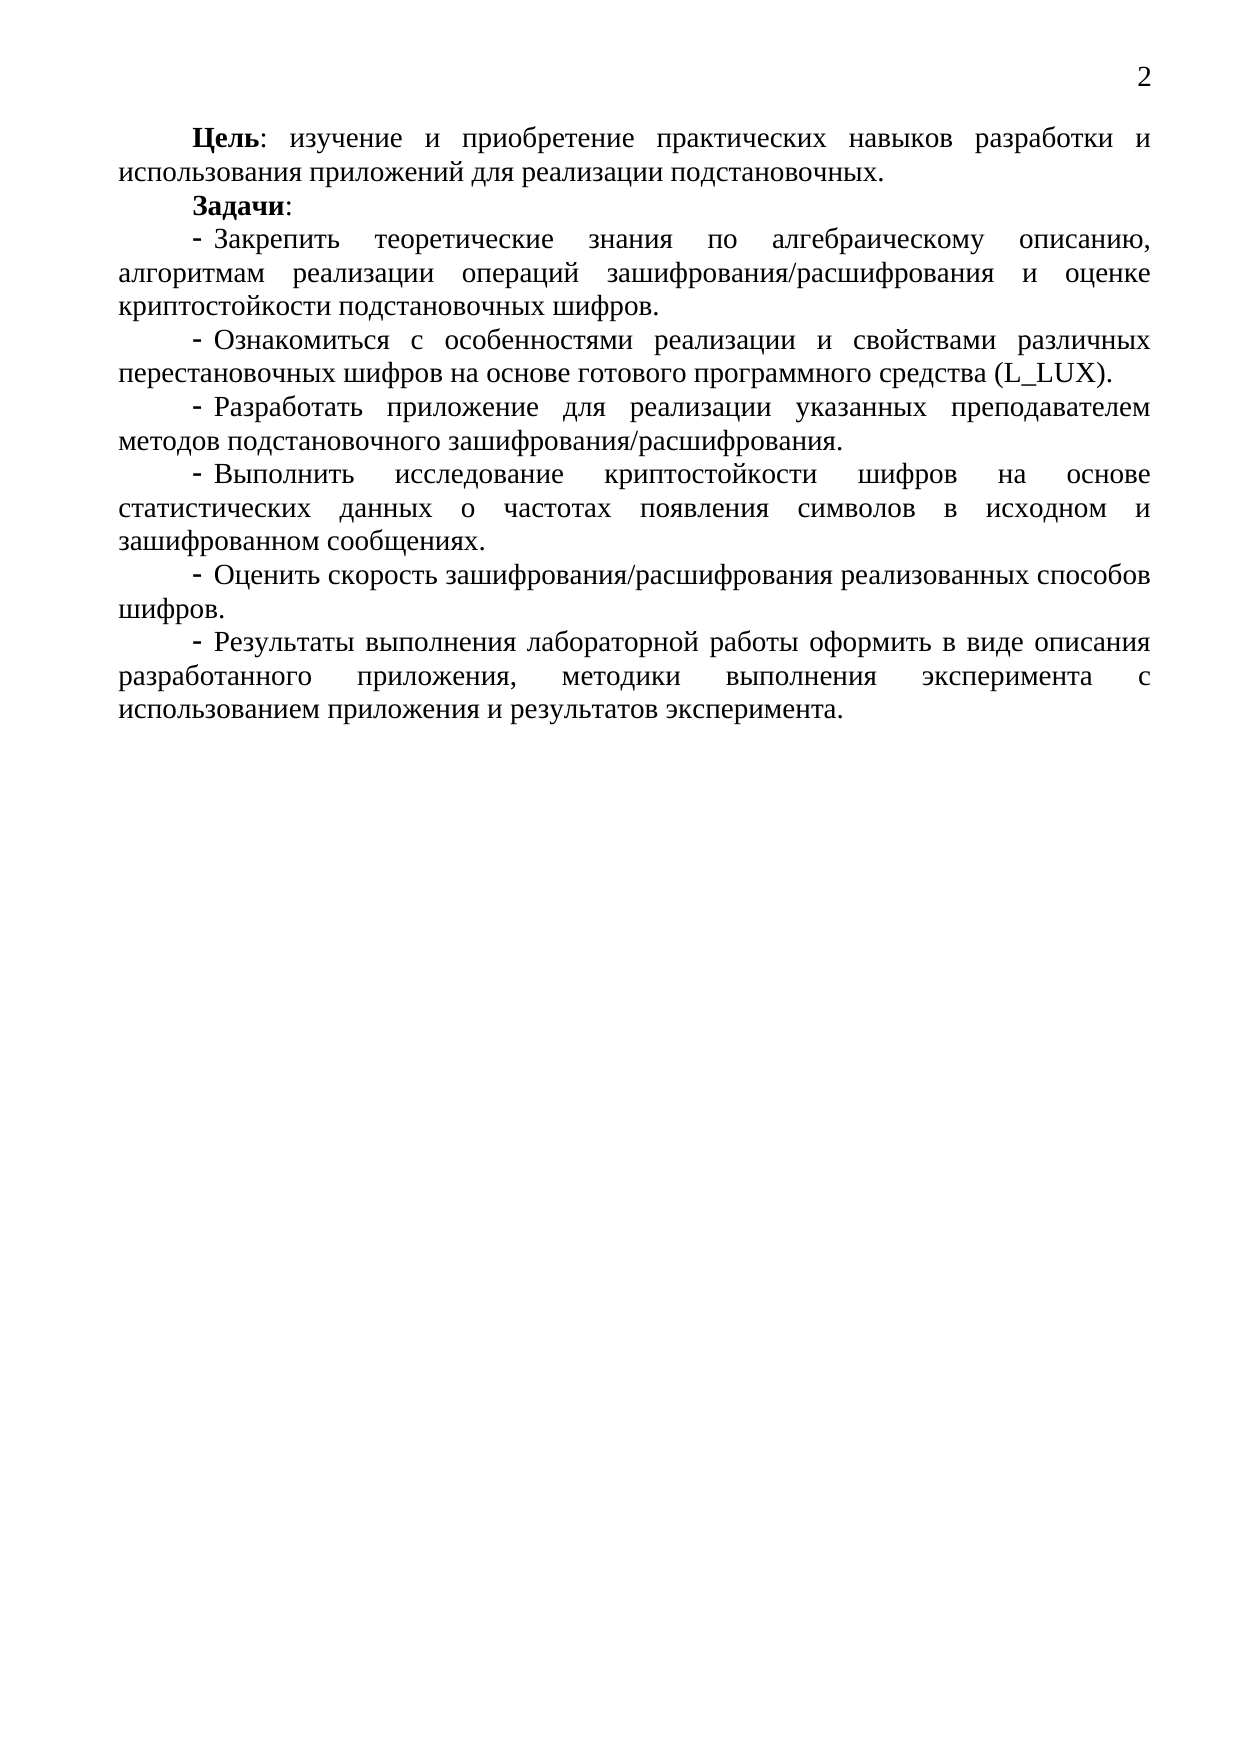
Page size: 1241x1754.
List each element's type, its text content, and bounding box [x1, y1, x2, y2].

text Цель: изучение и приобретение практических навыков разработки и использования приложений для реализации подстановочных. [118, 121, 1152, 188]
text Задачи: [118, 188, 1152, 221]
list Выполнить исследование криптостойкости шифров на основе статистических данных о частотах появления символов в исходном и зашифрованном сообщениях. [118, 456, 1152, 557]
list Разработать приложение для реализации указанных преподавателем методов подстановочного зашифрования/расшифрования. [118, 389, 1152, 456]
list Ознакомиться с особенностями реализации и свойствами различных перестановочных шифров на основе готового программного средства (L_LUX). [118, 322, 1152, 389]
list Результаты выполнения лабораторной работы оформить в виде описания разработанного приложения, методики выполнения эксперимента с использованием приложения и результатов эксперимента. [118, 624, 1152, 725]
list Закрепить теоретические знания по алгебраическому описанию, алгоритмам реализации операций зашифрования/расшифрования и оценке криптостойкости подстановочных шифров. [118, 221, 1152, 322]
list Оценить скорость зашифрования/расшифрования реализованных способов шифров. [118, 557, 1152, 624]
